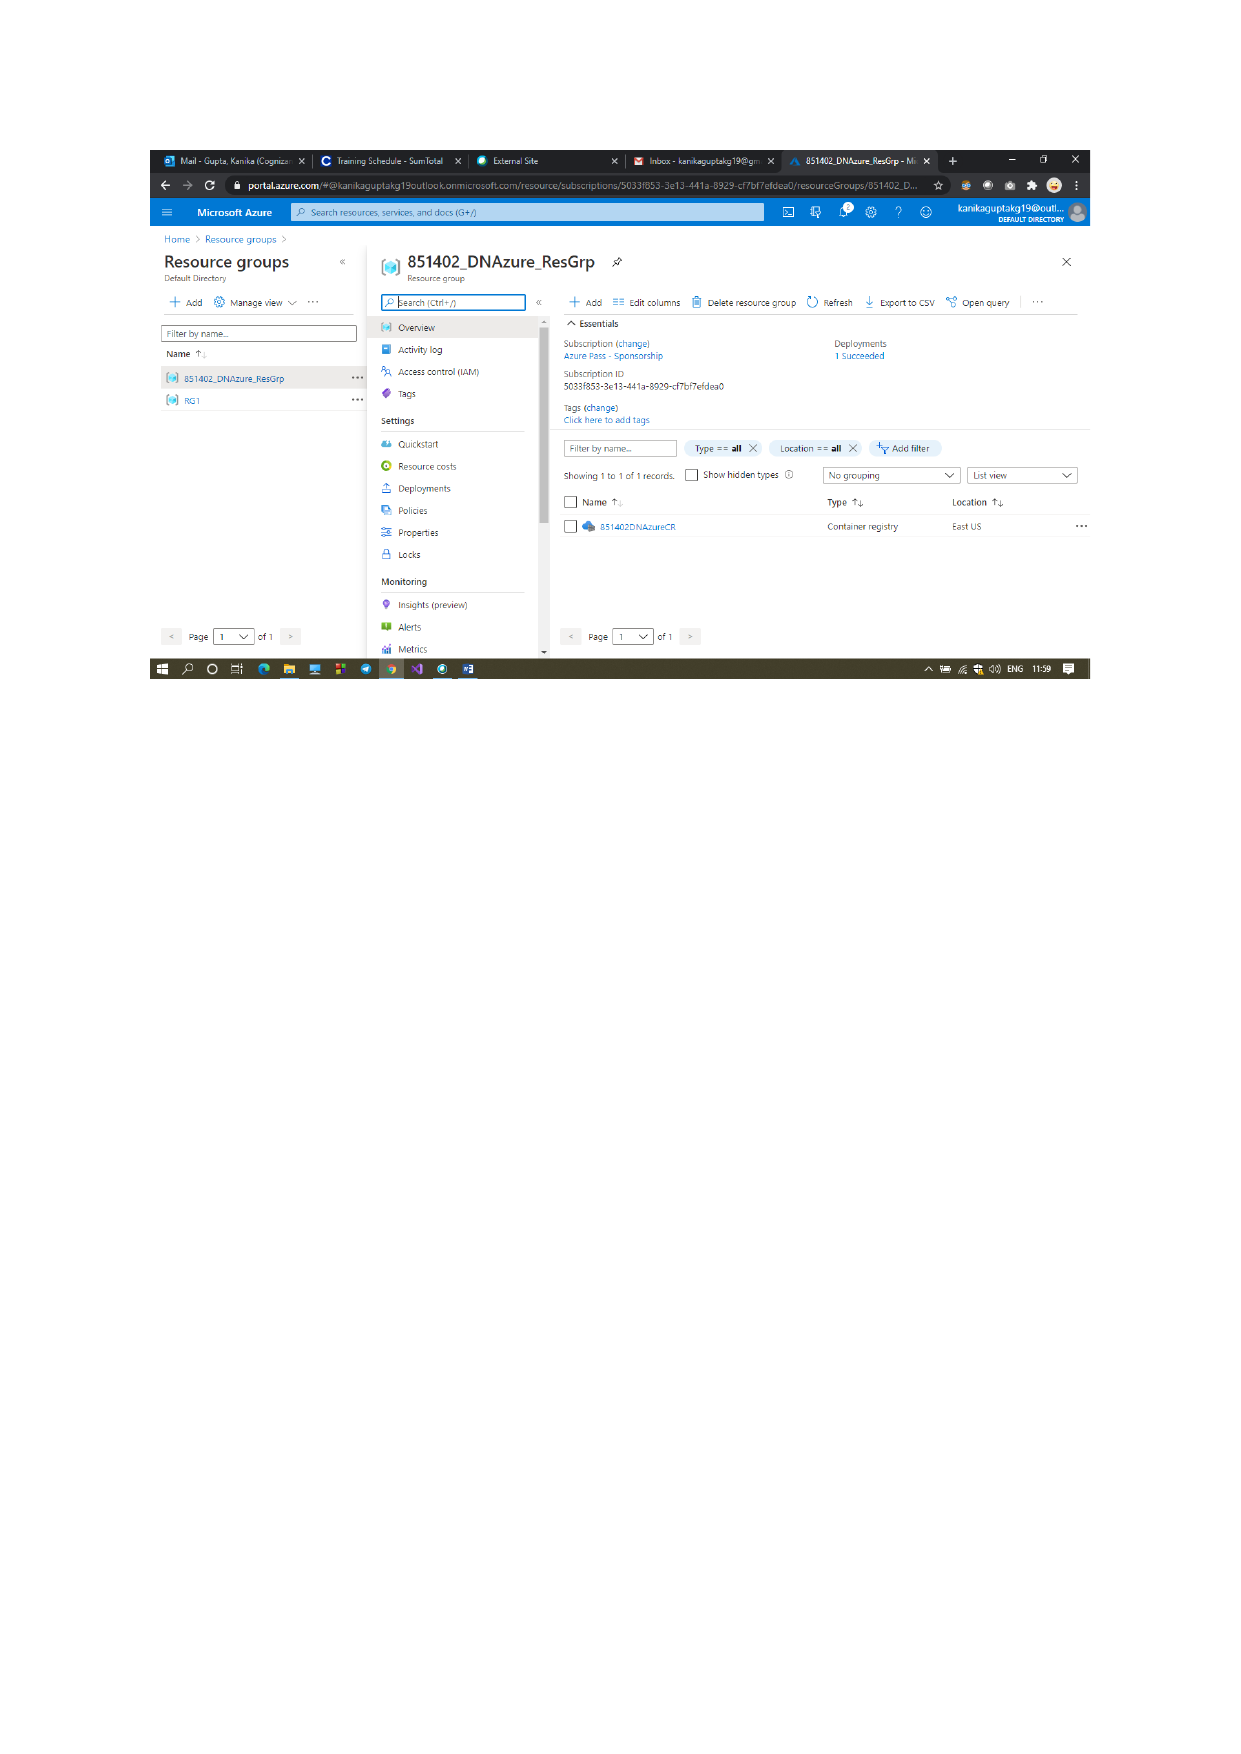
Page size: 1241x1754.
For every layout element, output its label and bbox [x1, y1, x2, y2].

picture [150, 150, 1091, 679]
